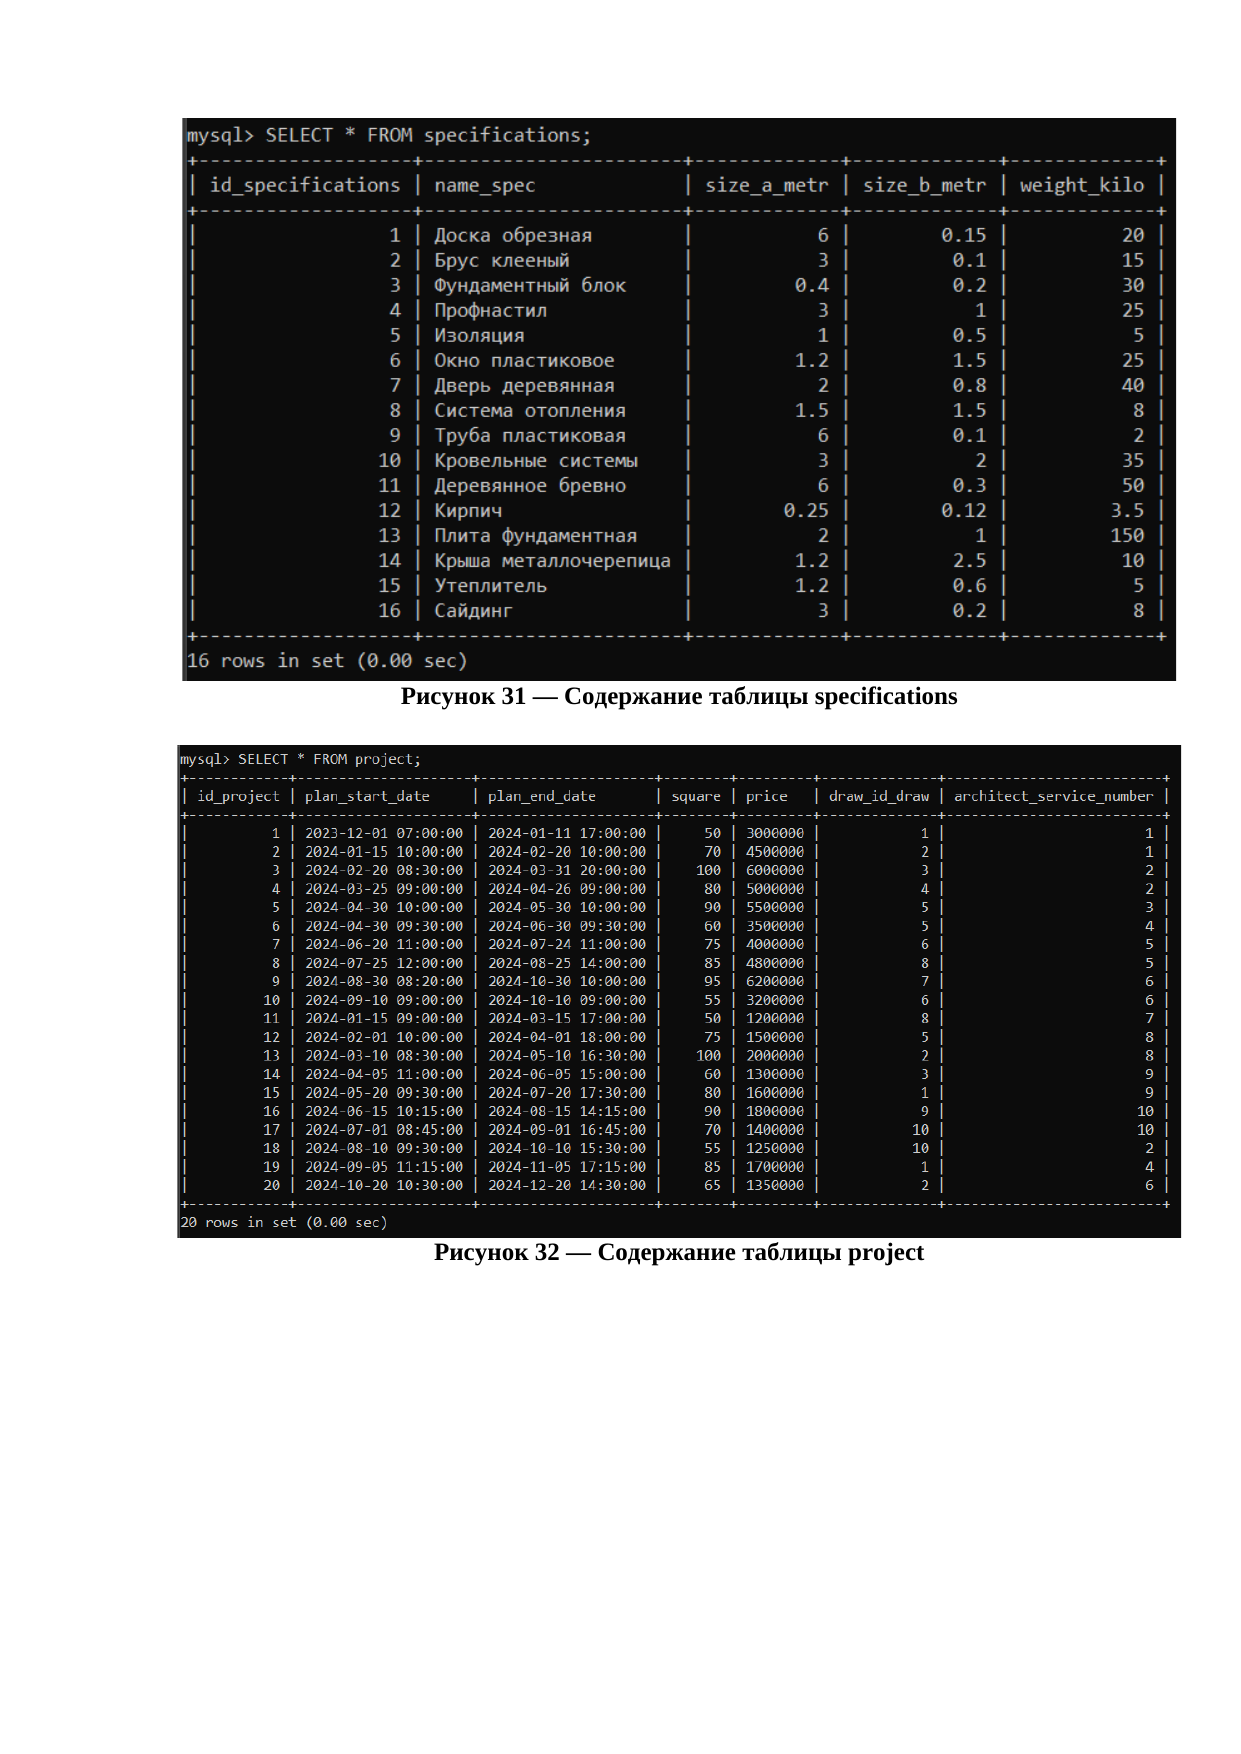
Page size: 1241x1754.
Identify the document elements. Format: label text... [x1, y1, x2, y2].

picture [177, 745, 1182, 1238]
text Рисунок 32 — Содержание таблицы project [177, 1238, 1181, 1266]
text Рисунок 31 — Содержание таблицы specifications [177, 681, 1181, 709]
picture [182, 118, 1177, 681]
